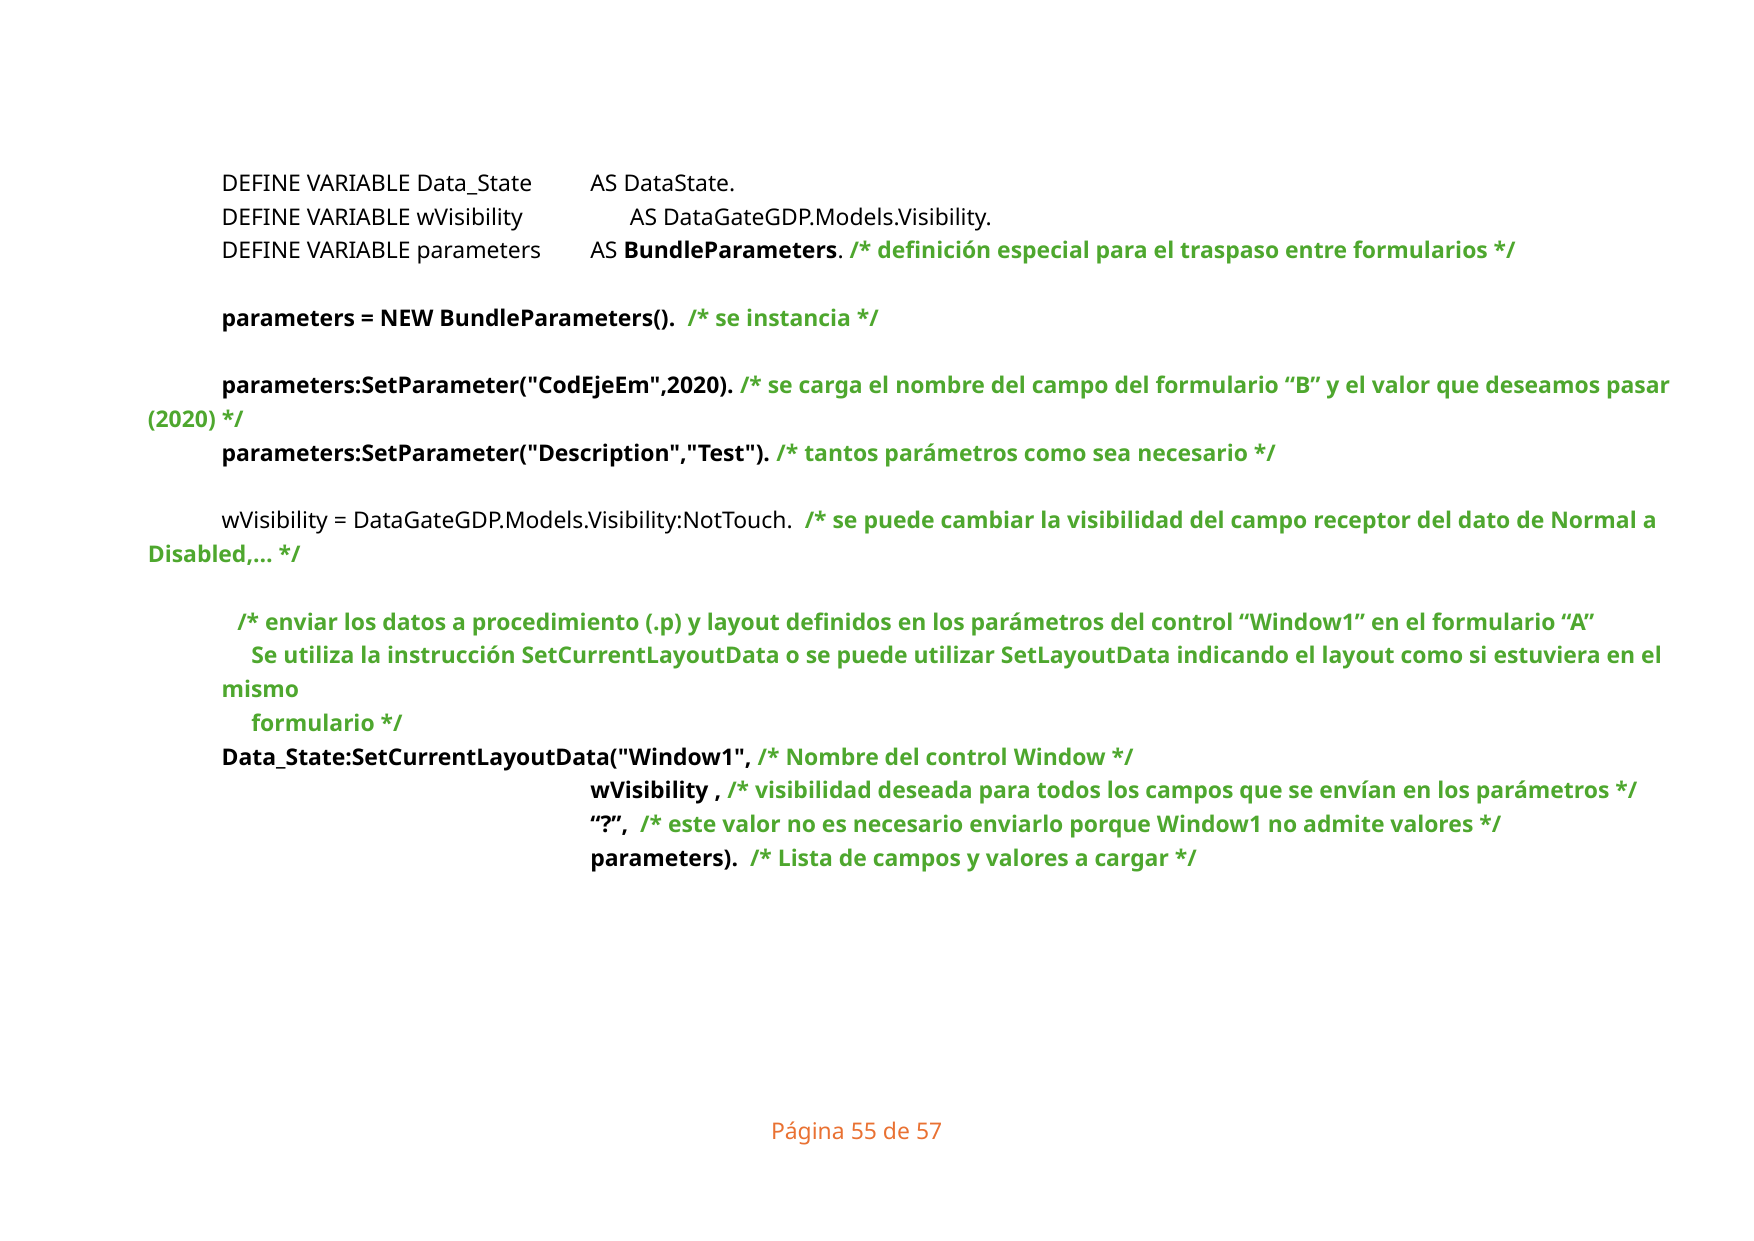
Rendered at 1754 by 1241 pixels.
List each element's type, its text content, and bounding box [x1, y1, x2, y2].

text Se utiliza la instrucción SetCurrentLayoutData o se puede utilizar SetLayoutData indicando el layout como si estuviera en el mismo formulario */ [221, 639, 1698, 738]
text /* enviar los datos a procedimiento (.p) y layout definidos en los parámetros del control “Window1” en el formulario “A” [148, 605, 1698, 637]
text parameters). /* Lista de campos y valores a cargar */ [516, 842, 1698, 873]
text DEFINE VARIABLE wVisibility AS DataGateGDP.Models.Visibility. [148, 200, 1698, 232]
text Data_State:SetCurrentLayoutData("Window1", /* Nombre del control Window */ [148, 740, 1698, 772]
text DEFINE VARIABLE Data_State AS DataState. [148, 167, 1698, 198]
text parameters:SetParameter("Description","Test"). /* tantos parámetros como sea necesario */ [148, 437, 1698, 468]
text wVisibility , /* visibilidad deseada para todos los campos que se envían en los parámetros */ [516, 774, 1698, 805]
text parameters:SetParameter("CodEjeEm",2020). /* se carga el nombre del campo del formulario “B” y el valor que deseamos pasar (2020) */ [148, 369, 1698, 434]
text wVisibility = DataGateGDP.Models.Visibility:NotTouch. /* se puede cambiar la visibilidad del campo receptor del dato de Normal a Disabled,… */ [148, 504, 1698, 569]
text parameters = NEW BundleParameters(). /* se instancia */ [148, 302, 1698, 333]
text “?”, /* este valor no es necesario enviarlo porque Window1 no admite valores */ [516, 808, 1698, 839]
text DEFINE VARIABLE parameters AS BundleParameters. /* definición especial para el traspaso entre formularios */ [148, 234, 1698, 265]
